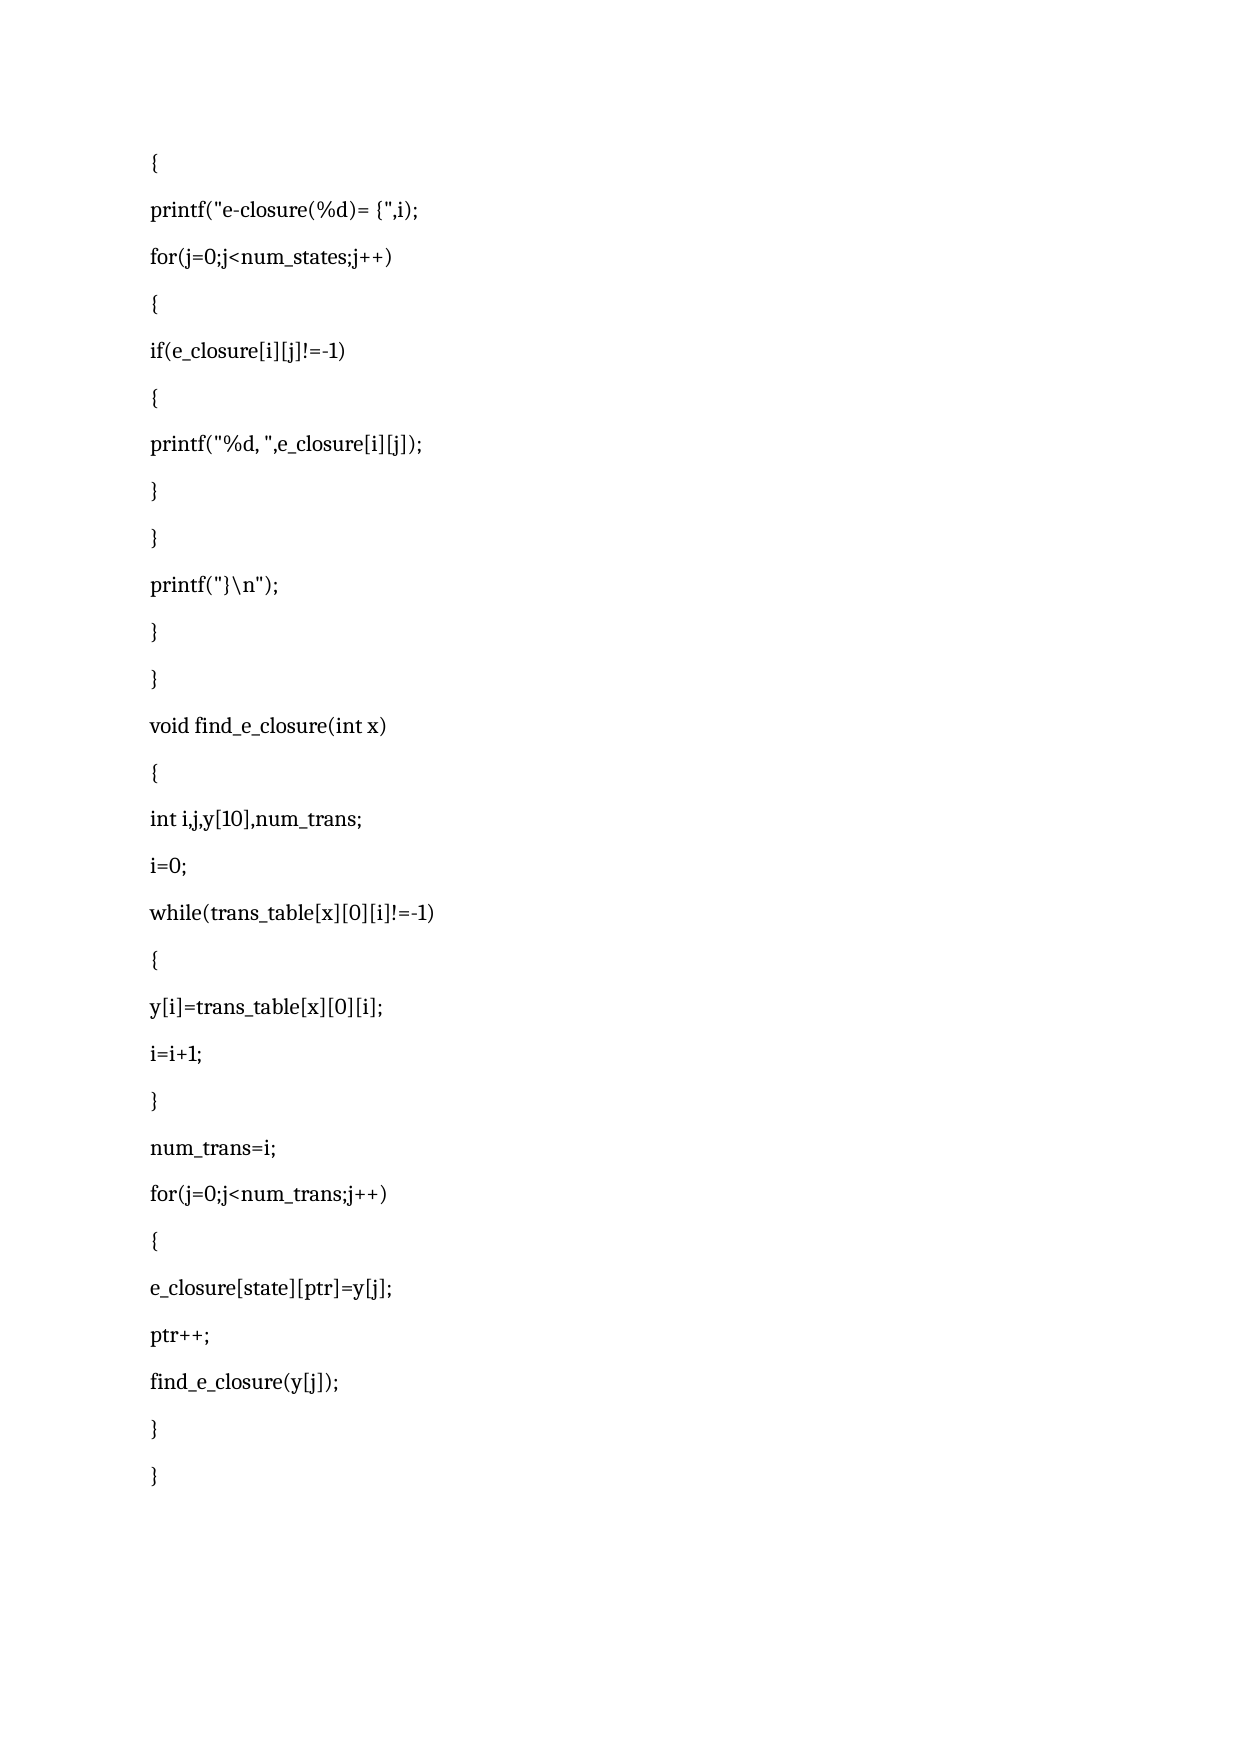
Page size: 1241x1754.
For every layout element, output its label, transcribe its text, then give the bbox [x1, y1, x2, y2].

text int i,j,y[10],num_trans; [150, 806, 1090, 833]
text } [150, 1462, 1090, 1489]
text i=0; [150, 853, 1090, 879]
text } [150, 478, 1090, 504]
text } [150, 1416, 1090, 1442]
text if(e_closure[i][j]!=-1) [150, 337, 1090, 364]
text ptr++; [150, 1322, 1090, 1348]
text printf("e-closure(%d)= {",i); [150, 197, 1090, 223]
text } [150, 1087, 1090, 1114]
text { [150, 1228, 1090, 1254]
text void find_e_closure(int x) [150, 712, 1090, 739]
text { [150, 150, 1090, 176]
text num_trans=i; [150, 1134, 1090, 1161]
text { [150, 291, 1090, 317]
text i=i+1; [150, 1041, 1090, 1067]
text while(trans_table[x][0][i]!=-1) [150, 900, 1090, 926]
text } [150, 619, 1090, 645]
text for(j=0;j<num_trans;j++) [150, 1181, 1090, 1208]
text y[i]=trans_table[x][0][i]; [150, 994, 1090, 1020]
text } [150, 525, 1090, 551]
text { [150, 759, 1090, 786]
text find_e_closure(y[j]); [150, 1369, 1090, 1395]
text } [150, 666, 1090, 692]
text e_closure[state][ptr]=y[j]; [150, 1275, 1090, 1301]
text printf("}\n"); [150, 572, 1090, 598]
text printf("%d, ",e_closure[i][j]); [150, 431, 1090, 458]
text { [150, 384, 1090, 411]
text { [150, 947, 1090, 973]
text for(j=0;j<num_states;j++) [150, 244, 1090, 270]
